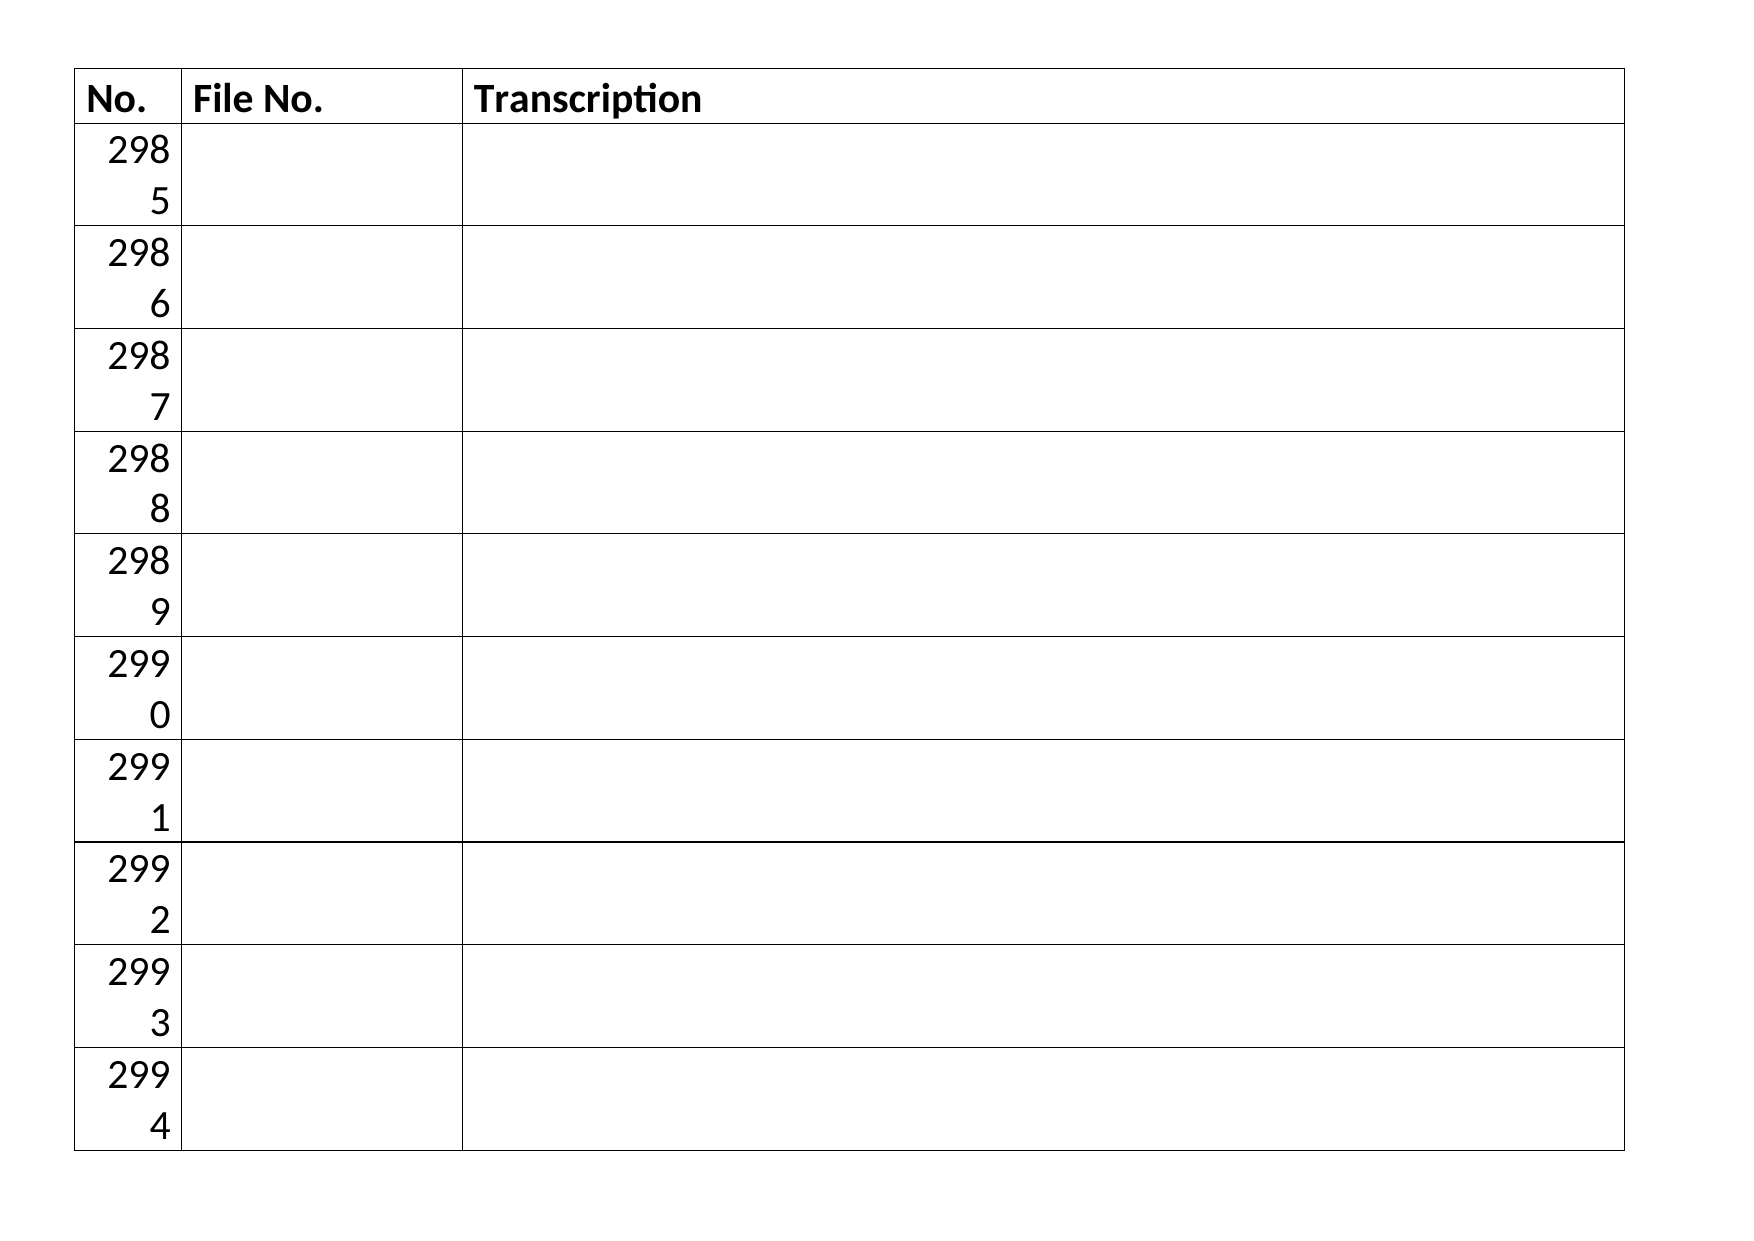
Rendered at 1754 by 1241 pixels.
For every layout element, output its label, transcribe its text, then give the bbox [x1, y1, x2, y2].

table_header No. [75, 69, 181, 122]
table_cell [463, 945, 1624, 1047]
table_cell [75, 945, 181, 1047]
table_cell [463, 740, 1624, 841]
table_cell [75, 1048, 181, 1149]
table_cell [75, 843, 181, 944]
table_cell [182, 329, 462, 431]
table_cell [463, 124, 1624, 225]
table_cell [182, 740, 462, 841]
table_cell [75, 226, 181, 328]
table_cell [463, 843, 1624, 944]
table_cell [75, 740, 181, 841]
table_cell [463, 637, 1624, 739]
table_header File No. [182, 69, 462, 122]
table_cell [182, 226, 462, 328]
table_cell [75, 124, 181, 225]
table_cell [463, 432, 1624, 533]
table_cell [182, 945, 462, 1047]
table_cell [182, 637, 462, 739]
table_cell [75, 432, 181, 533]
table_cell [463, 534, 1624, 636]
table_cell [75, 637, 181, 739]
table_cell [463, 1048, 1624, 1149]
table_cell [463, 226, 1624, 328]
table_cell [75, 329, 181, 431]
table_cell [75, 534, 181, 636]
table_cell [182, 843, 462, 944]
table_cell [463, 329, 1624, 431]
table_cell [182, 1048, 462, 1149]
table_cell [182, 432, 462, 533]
table_header Transcription [463, 69, 1624, 122]
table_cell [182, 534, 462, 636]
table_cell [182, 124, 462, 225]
